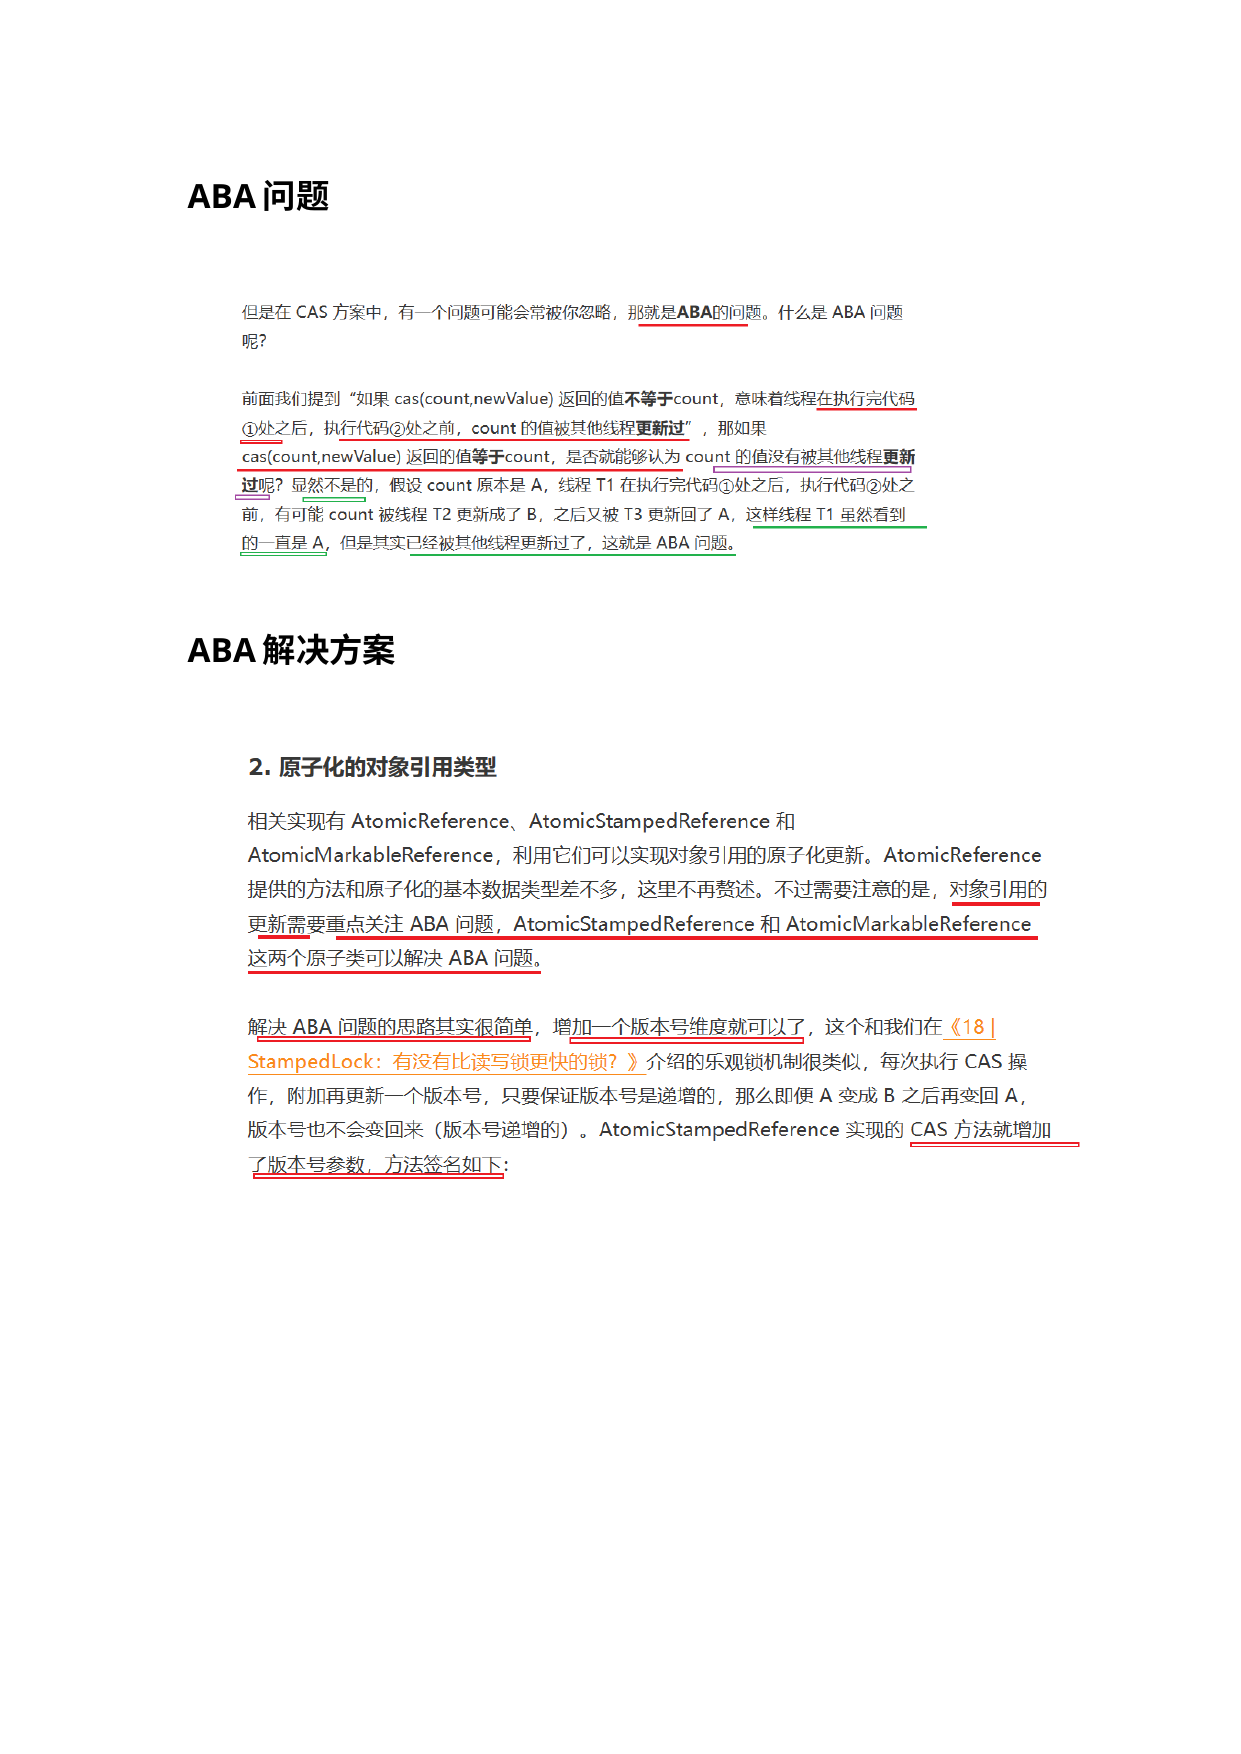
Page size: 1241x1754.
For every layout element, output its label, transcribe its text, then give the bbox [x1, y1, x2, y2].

subtitle ABA解决方案 [187, 616, 1053, 681]
picture [225, 289, 938, 559]
picture [225, 743, 1091, 1191]
subtitle ABA问题 [187, 162, 1053, 227]
